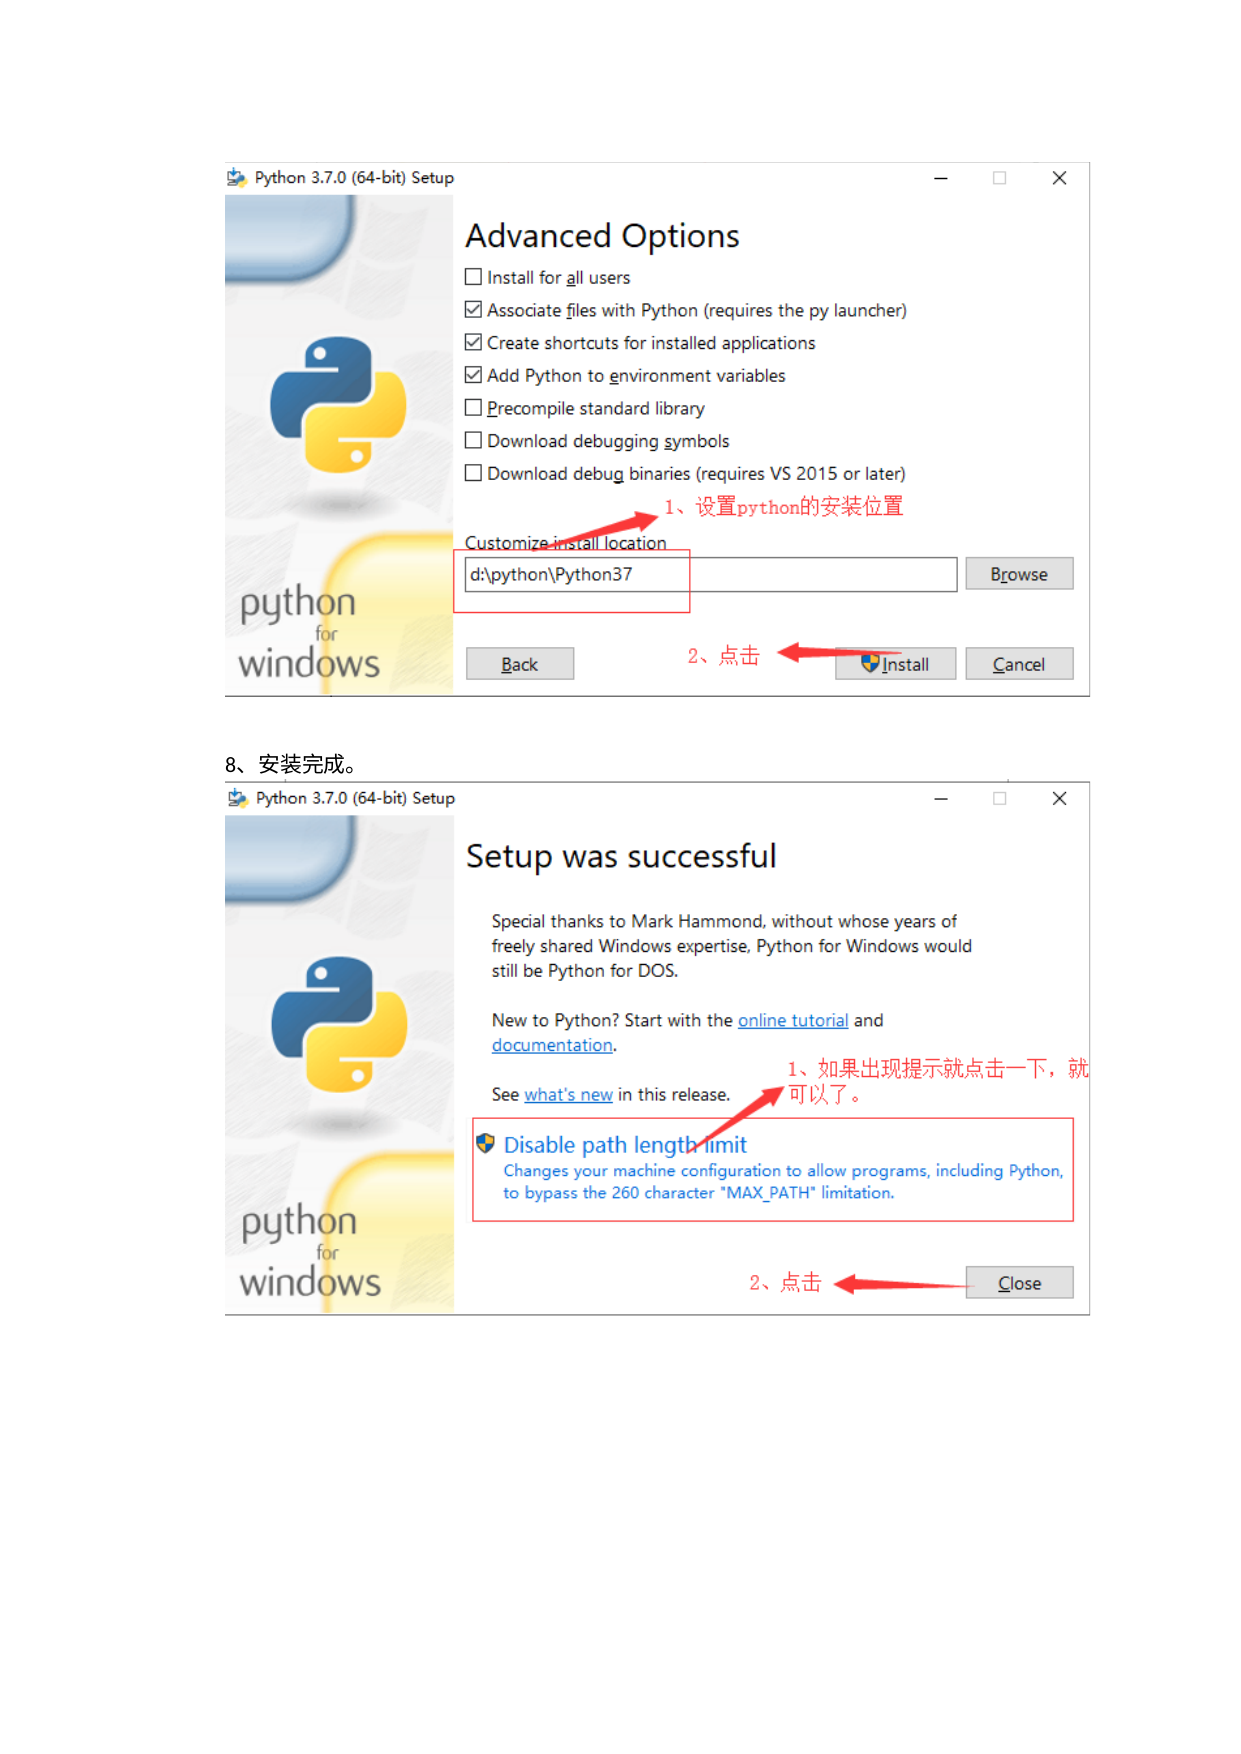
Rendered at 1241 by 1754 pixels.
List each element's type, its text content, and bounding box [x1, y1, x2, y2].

picture [225, 779, 1091, 1317]
picture [225, 162, 1091, 697]
list 8、安装完成。 [225, 747, 1053, 779]
